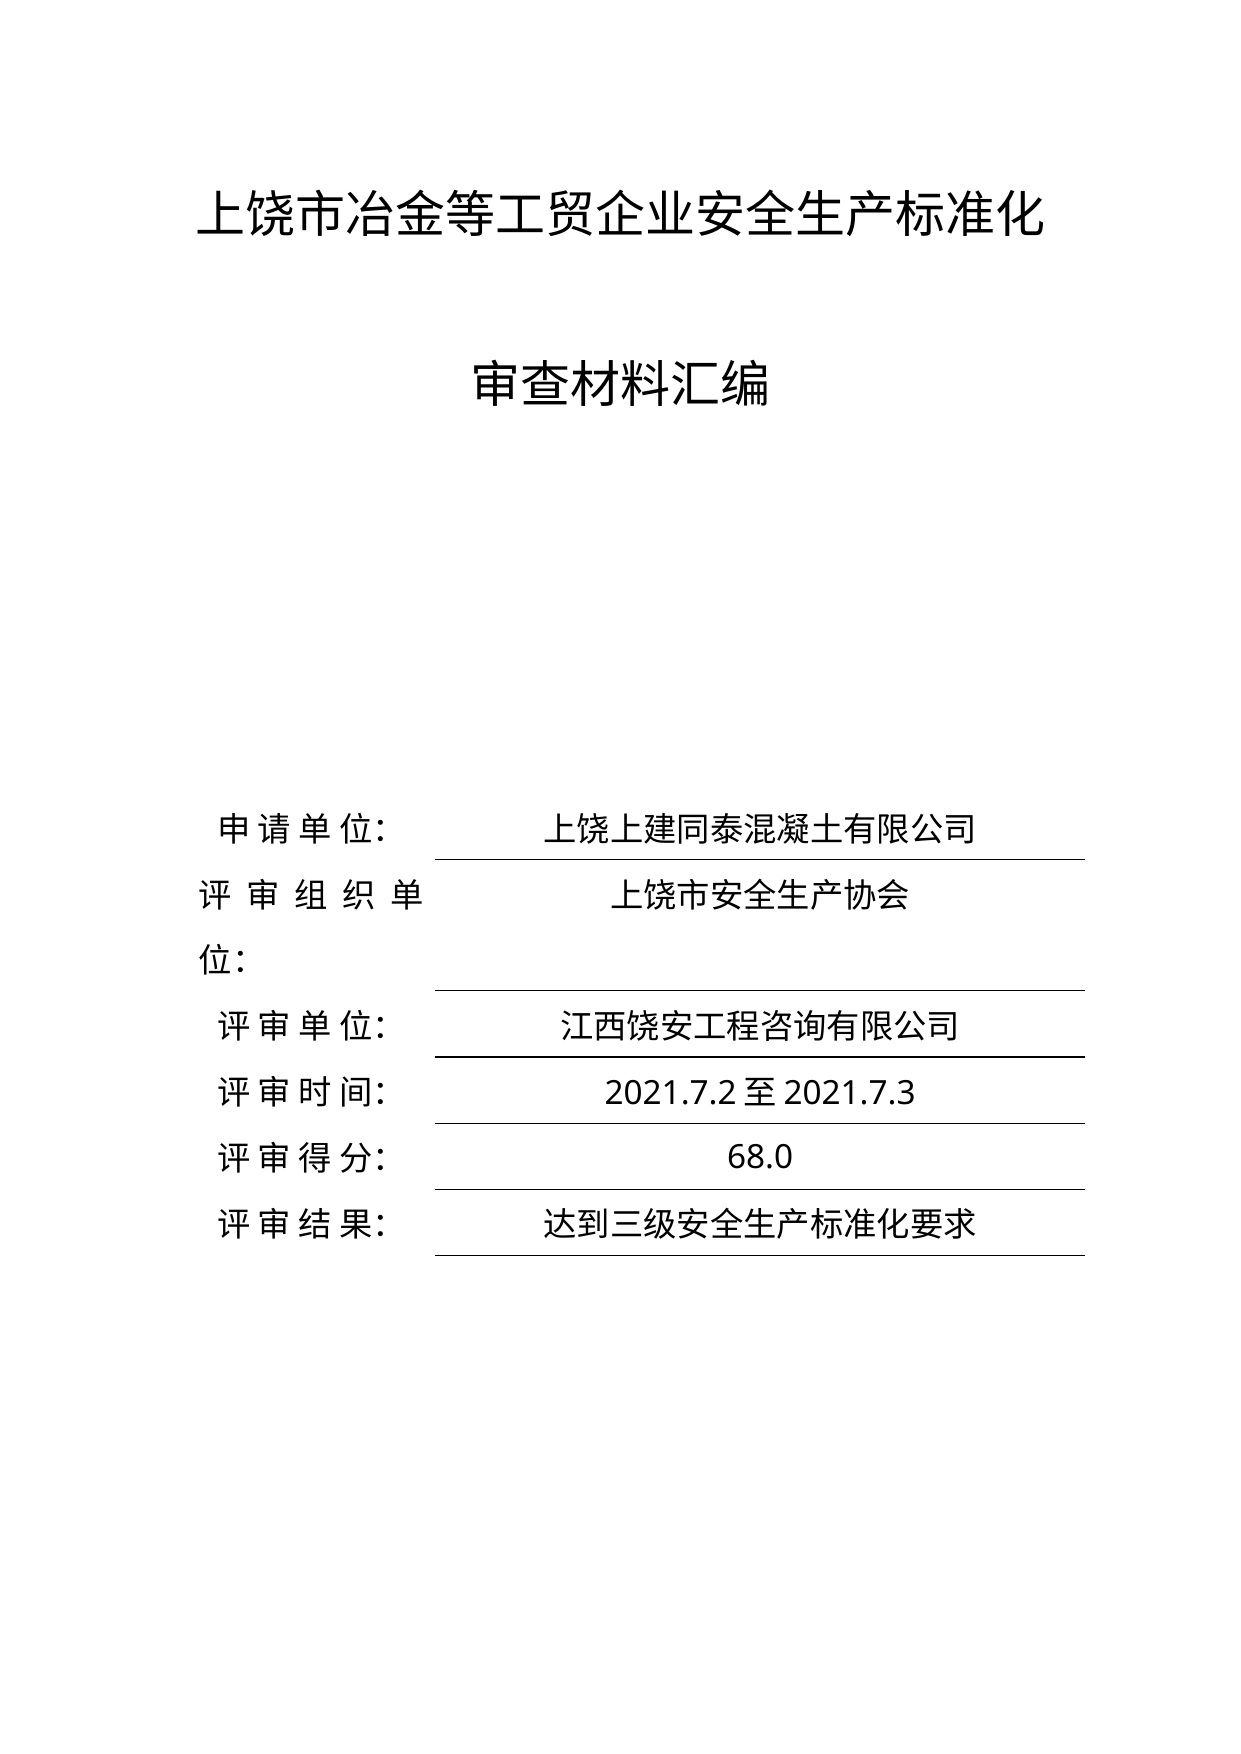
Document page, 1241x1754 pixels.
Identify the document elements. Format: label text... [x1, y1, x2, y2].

table_cell 68.0 [435, 1124, 1085, 1188]
table_cell 江西饶安工程咨询有限公司 [435, 991, 1085, 1056]
table_cell 达到三级安全生产标准化要求 [435, 1190, 1085, 1254]
table_cell 评审组织单位： [188, 859, 435, 990]
table_cell 评 审 时 间： [188, 1056, 435, 1122]
table_header 上饶上建同泰混凝土有限公司 [435, 794, 1085, 859]
table_cell 评 审 单 位： [188, 990, 435, 1056]
text 审查材料汇编 [187, 332, 1053, 429]
table_cell 2021.7.2至2021.7.3 [435, 1058, 1085, 1122]
table_cell 评 审 得 分： [188, 1123, 435, 1188]
text 上饶市冶金等工贸企业安全生产标准化 [187, 162, 1053, 259]
table_cell 评 审 结 果： [188, 1189, 435, 1254]
table_cell 上饶市安全生产协会 [435, 860, 1085, 990]
table_header 申 请 单 位： [188, 794, 435, 859]
